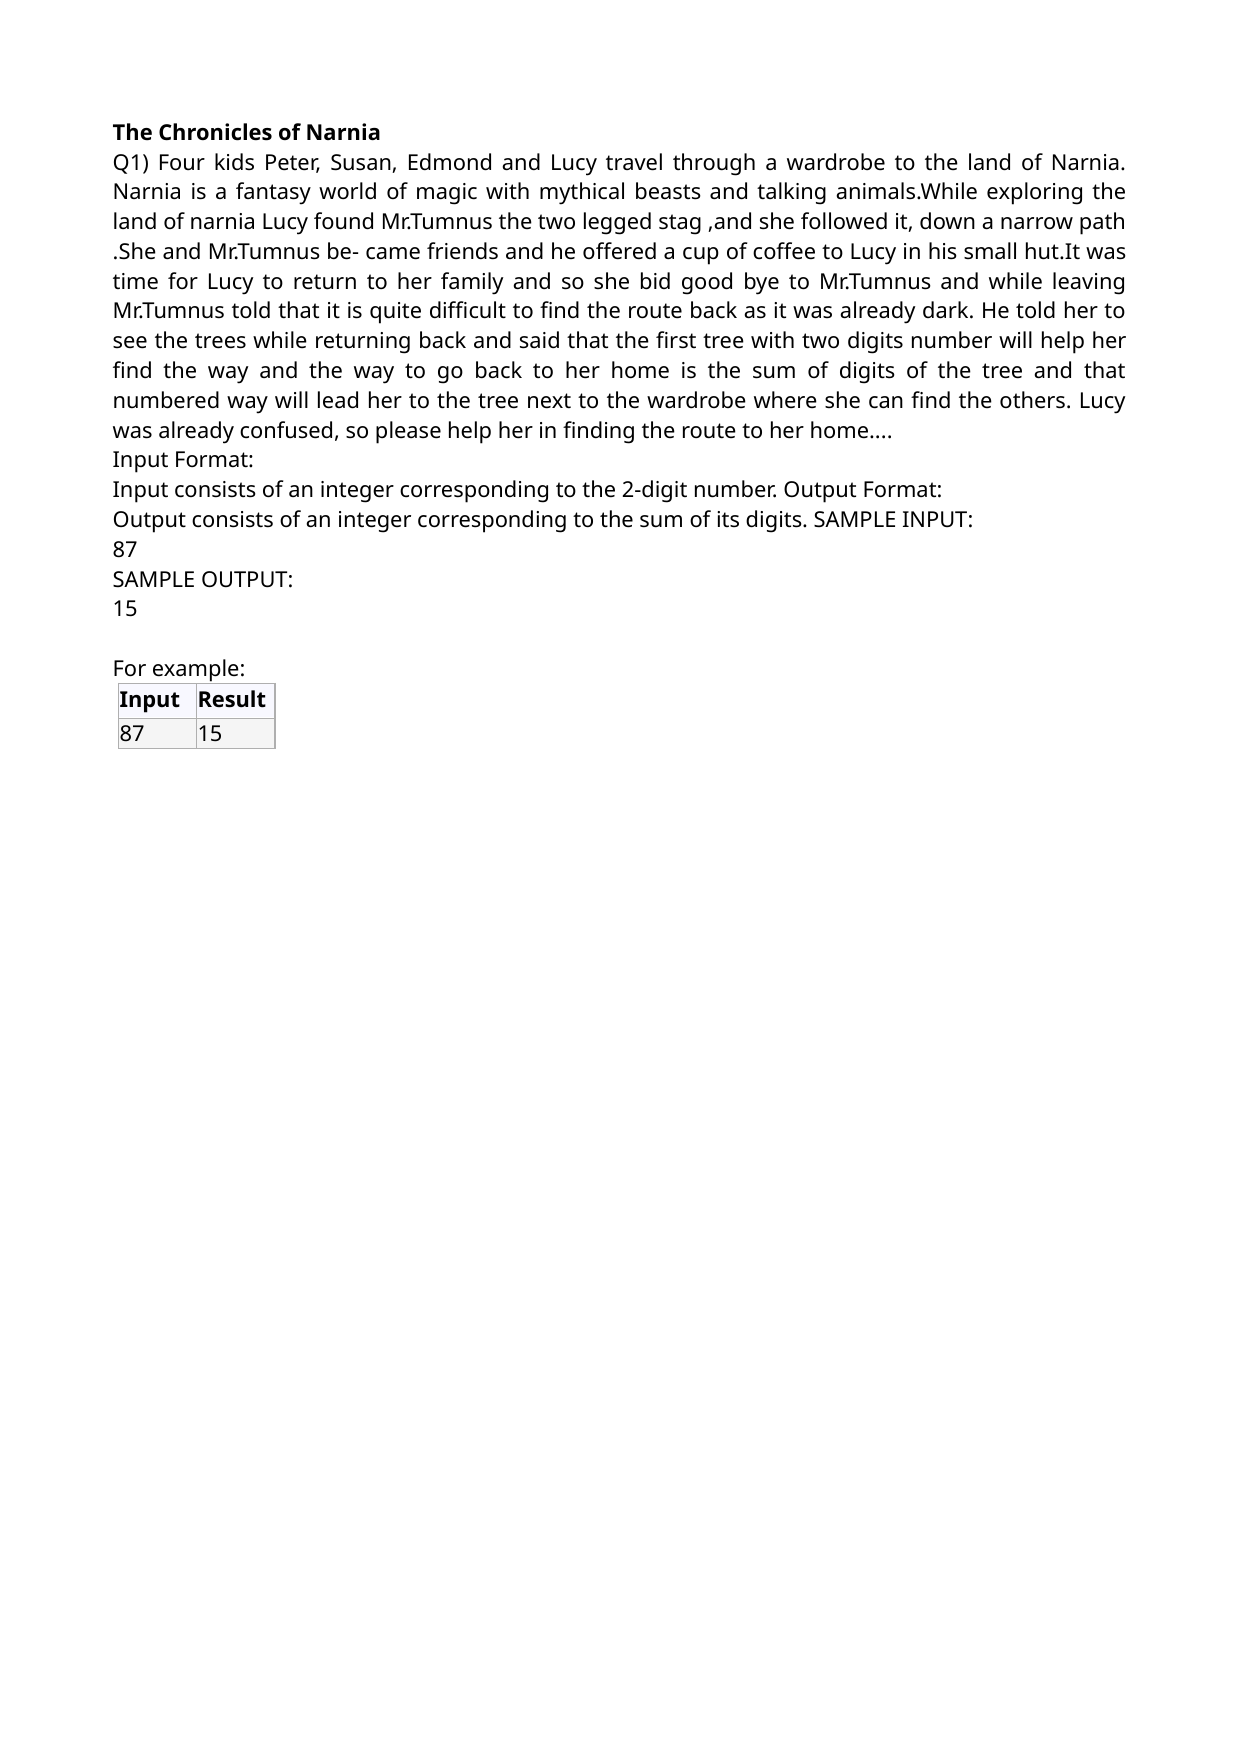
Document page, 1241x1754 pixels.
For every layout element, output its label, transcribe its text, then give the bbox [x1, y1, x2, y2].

text For example: [112, 653, 1128, 683]
text 15 [112, 593, 1128, 623]
text SAMPLE OUTPUT: [112, 563, 1128, 593]
text Input Format: [112, 444, 1128, 474]
text The Chronicles of Narnia [112, 117, 1128, 146]
table_header Result [197, 684, 274, 717]
text Q1) Four kids Peter, Susan, Edmond and Lucy travel through a wardrobe to the land of Narnia. Narnia is a fantasy world of magic with mythical beasts and talking animals.While exploring the land of narnia Lucy found Mr.Tumnus the two legged stag ,and she followed it, down a narrow path .She and Mr.Tumnus be- came friends and he offered a cup of coffee to Lucy in his small hut.It was time for Lucy to return to her family and so she bid good bye to Mr.Tumnus and while leaving Mr.Tumnus told that it is quite difficult to find the route back as it was already dark. He told her to see the trees while returning back and said that the first tree with two digits number will help her find the way and the way to go back to her home is the sum of digits of the tree and that numbered way will lead her to the tree next to the wardrobe where she can find the others. Lucy was already confused, so please help her in finding the route to her home.... [112, 146, 1128, 444]
table_header Input [119, 684, 196, 717]
table_cell 15 [197, 719, 274, 748]
table_cell 87 [119, 719, 196, 748]
text Output consists of an integer corresponding to the sum of its digits. SAMPLE INPUT: [112, 504, 1128, 534]
text Input consists of an integer corresponding to the 2-digit number. Output Format: [112, 474, 1128, 504]
text 87 [112, 534, 1128, 563]
